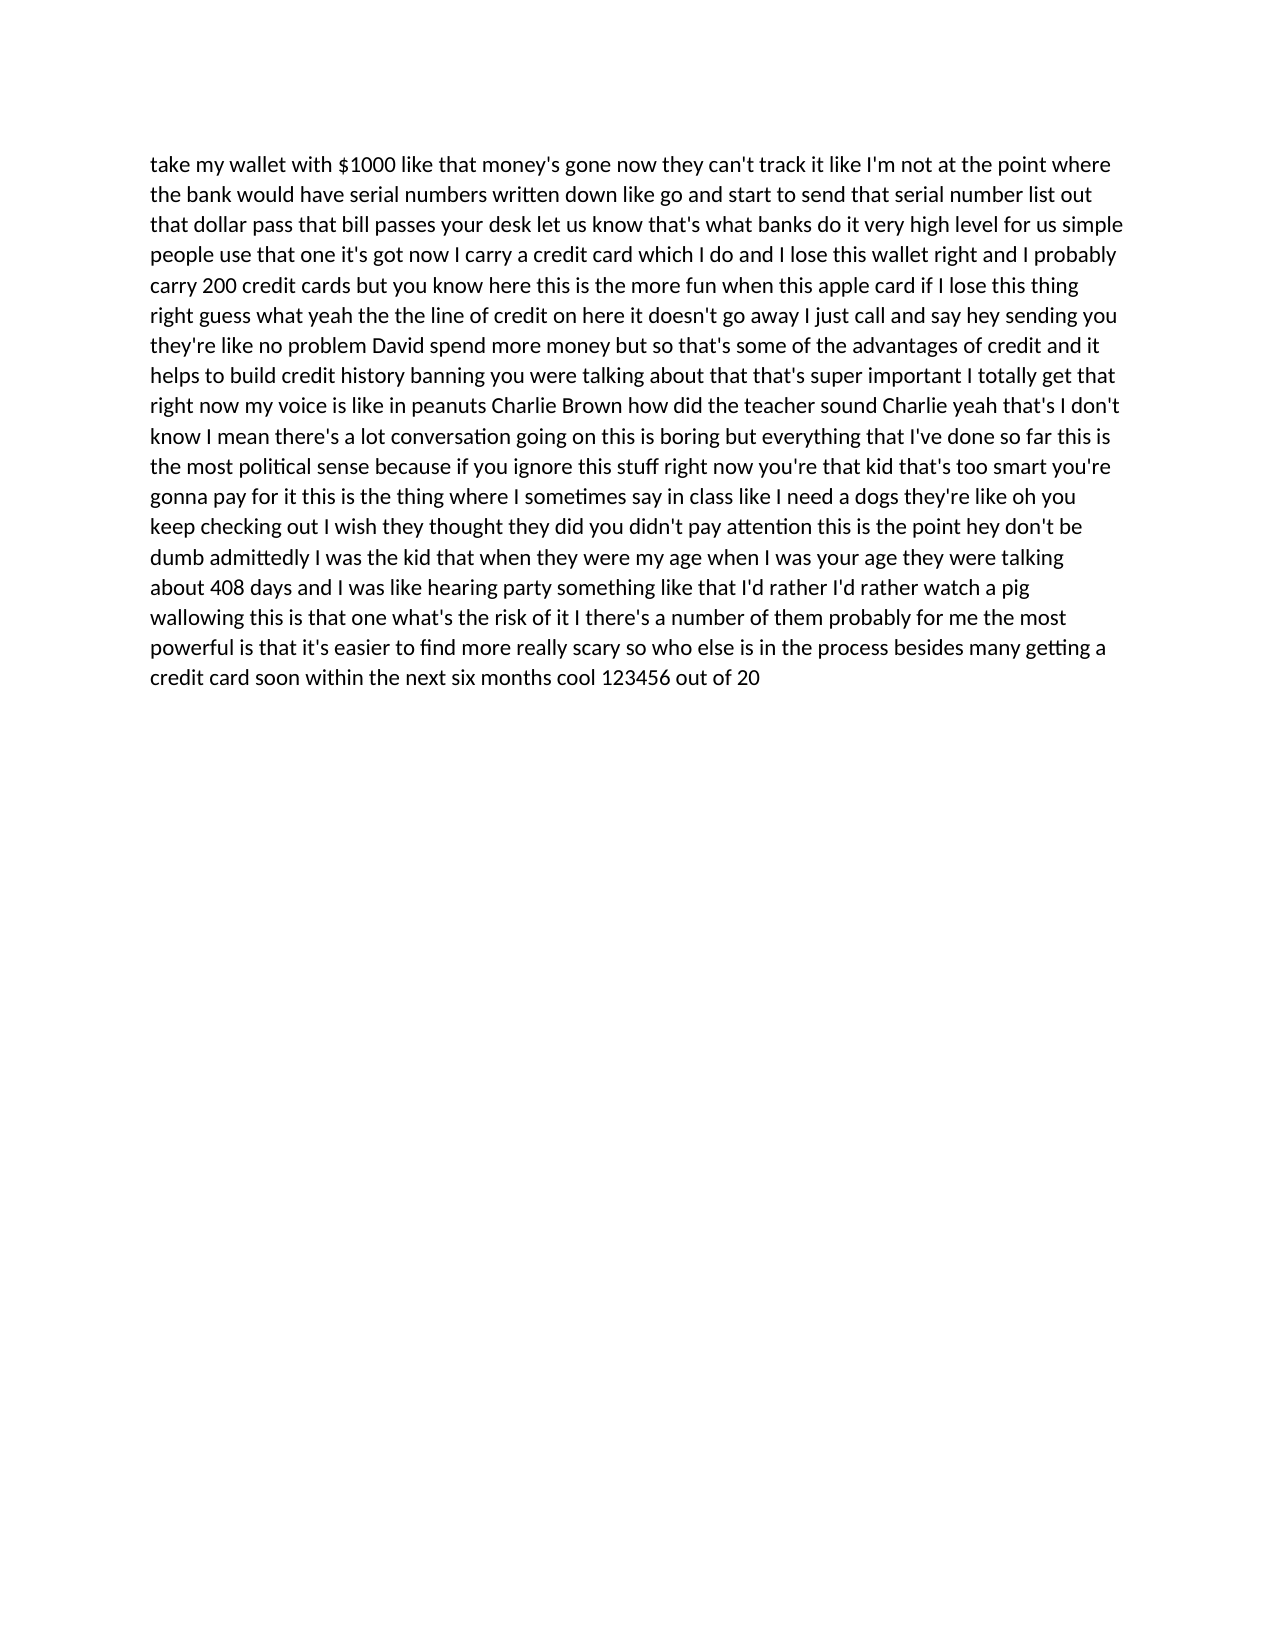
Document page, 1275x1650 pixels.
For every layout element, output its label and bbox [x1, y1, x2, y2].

text [150, 150, 1125, 692]
